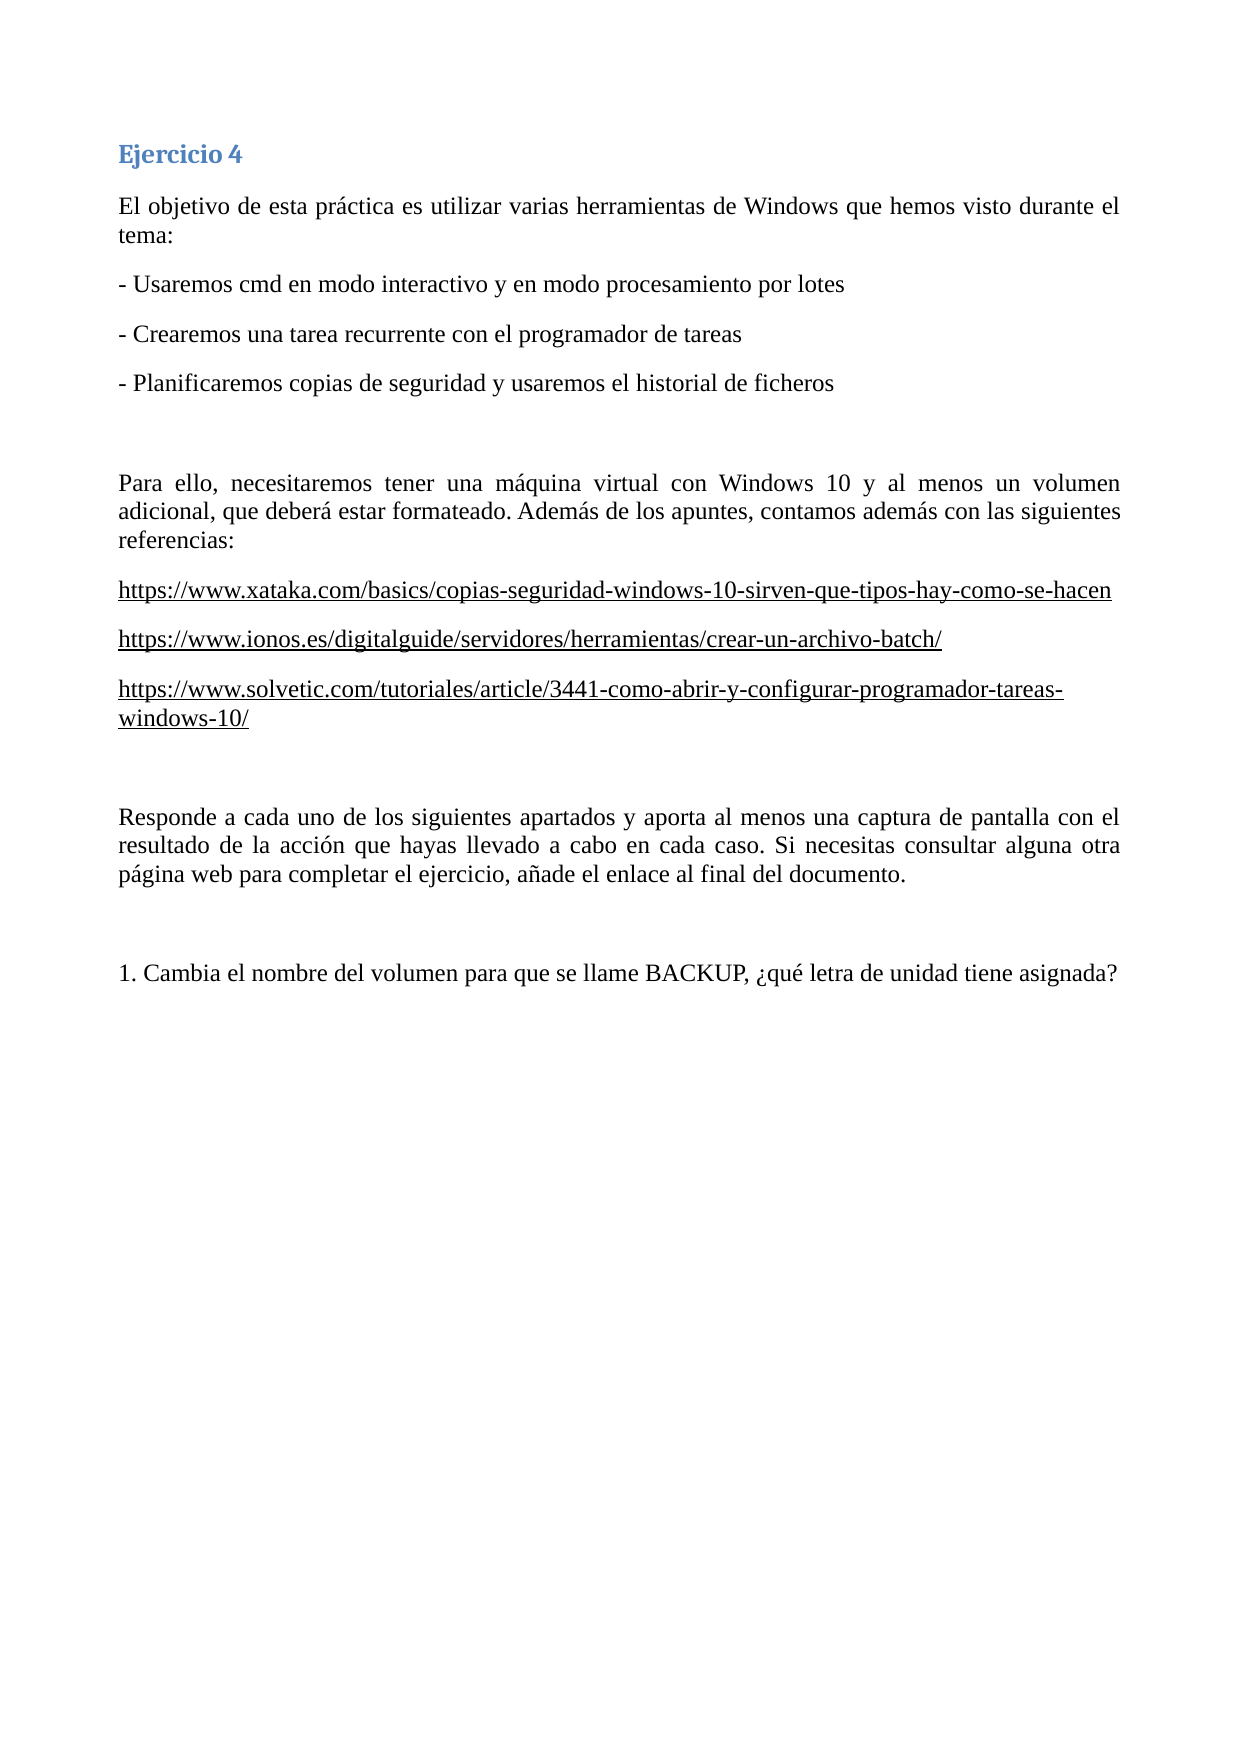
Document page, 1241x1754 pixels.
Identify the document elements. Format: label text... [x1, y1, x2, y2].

text https://www.xataka.com/basics/copias-seguridad-windows-10-sirven-que-tipos-hay-como-se-hacen [118, 575, 1122, 603]
text El objetivo de esta práctica es utilizar varias herramientas de Windows que hemos visto durante el tema: [118, 191, 1122, 248]
text - Crearemos una tarea recurrente con el programador de tareas [118, 319, 1122, 348]
text Responde a cada uno de los siguientes apartados y aporta al menos una captura de pantalla con el resultado de la acción que hayas llevado a cabo en cada caso. Si necesitas consultar alguna otra página web para completar el ejercicio, añade el enlace al final del documento. [118, 802, 1122, 888]
text Para ello, necesitaremos tener una máquina virtual con Windows 10 y al menos un volumen adicional, que deberá estar formateado. Además de los apuntes, contamos además con las siguientes referencias: [118, 468, 1122, 554]
text - Usaremos cmd en modo interactivo y en modo procesamiento por lotes [118, 269, 1122, 298]
subtitle Ejercicio 4 [118, 139, 1122, 170]
text https://www.ionos.es/digitalguide/servidores/herramientas/crear-un-archivo-batch/ [118, 624, 1122, 653]
text - Planificaremos copias de seguridad y usaremos el historial de ficheros [118, 368, 1122, 397]
text 1. Cambia el nombre del volumen para que se llame BACKUP, ¿qué letra de unidad tiene asignada? [118, 958, 1122, 987]
text https://www.solvetic.com/tutoriales/article/3441-como-abrir-y-configurar-programador-tareas-windows-10/ [118, 674, 1122, 731]
